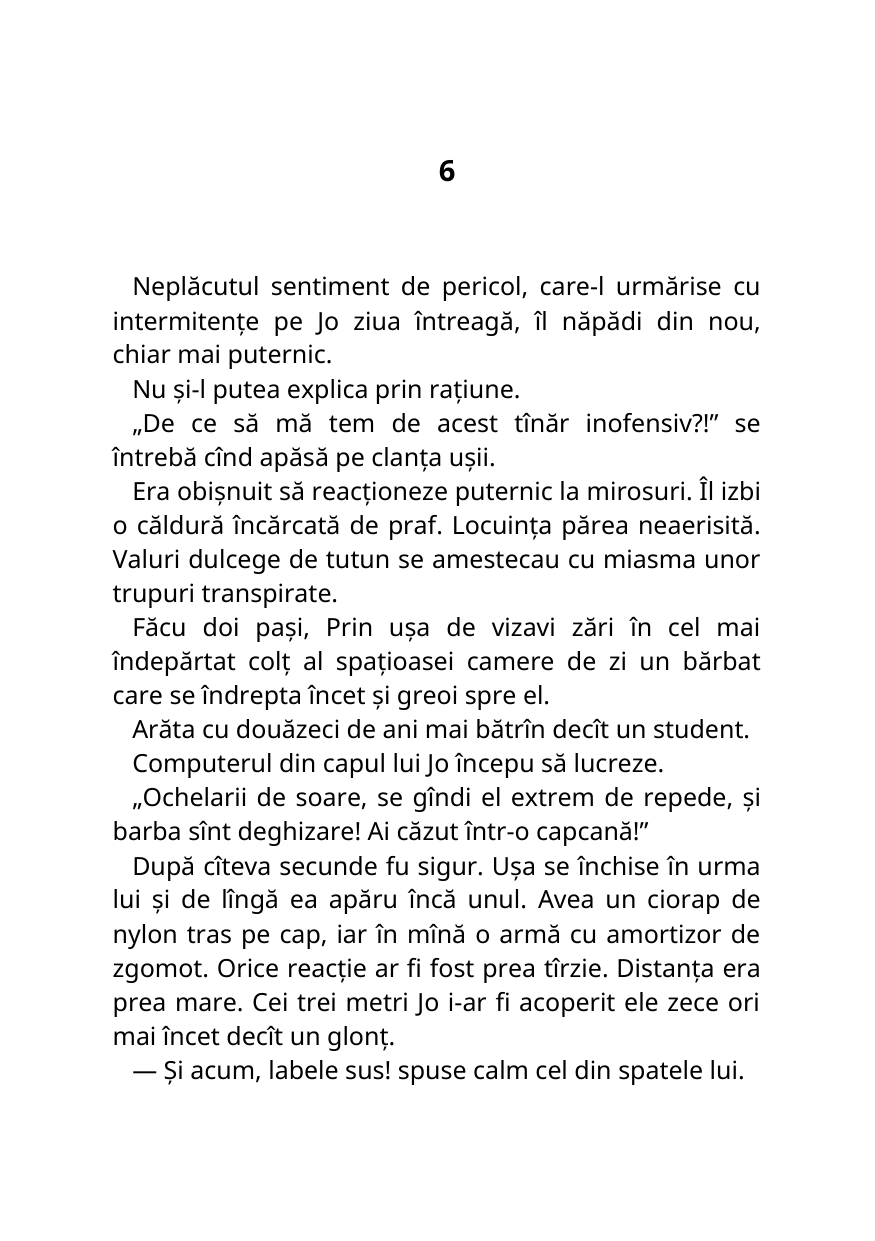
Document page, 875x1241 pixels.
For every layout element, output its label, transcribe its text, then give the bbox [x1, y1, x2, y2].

text Arăta cu douăzeci de ani mai bătrîn decît un student. [112, 712, 762, 746]
text 6 [112, 150, 762, 190]
text Neplăcutul sentiment de pericol, care-l urmărise cu intermitenţe pe Jo ziua întreagă, îl năpădi din nou, chiar mai puternic. [112, 269, 762, 371]
text Nu şi-l putea explica prin raţiune. [112, 371, 762, 405]
text — Şi acum, labele sus! spuse calm cel din spatele lui. [112, 1052, 762, 1087]
text Computerul din capul lui Jo începu să lucreze. [112, 746, 762, 780]
text Era obişnuit să reacţioneze puternic la mirosuri. Îl izbi o căldură încărcată de praf. Locuinţa părea neaerisită. Valuri dulcege de tutun se amestecau cu miasma unor trupuri transpirate. [112, 473, 762, 610]
text „De ce să mă tem de acest tînăr inofensiv?!” se întrebă cînd apăsă pe clanţa uşii. [112, 405, 762, 473]
text După cîteva secunde fu sigur. Uşa se închise în urma lui şi de lîngă ea apăru încă unul. Avea un ciorap de nylon tras pe cap, iar în mînă o armă cu amortizor de zgomot. Orice reacţie ar fi fost prea tîrzie. Distanţa era prea mare. Cei trei metri Jo i-ar fi acoperit ele zece ori mai încet decît un glonţ. [112, 848, 762, 1052]
text „Ochelarii de soare, se gîndi el extrem de repede, şi barba sînt deghizare! Ai căzut într-o capcană!” [112, 780, 762, 848]
text Făcu doi paşi, Prin uşa de vizavi zări în cel mai îndepărtat colţ al spaţioasei camere de zi un bărbat care se îndrepta încet şi greoi spre el. [112, 610, 762, 712]
